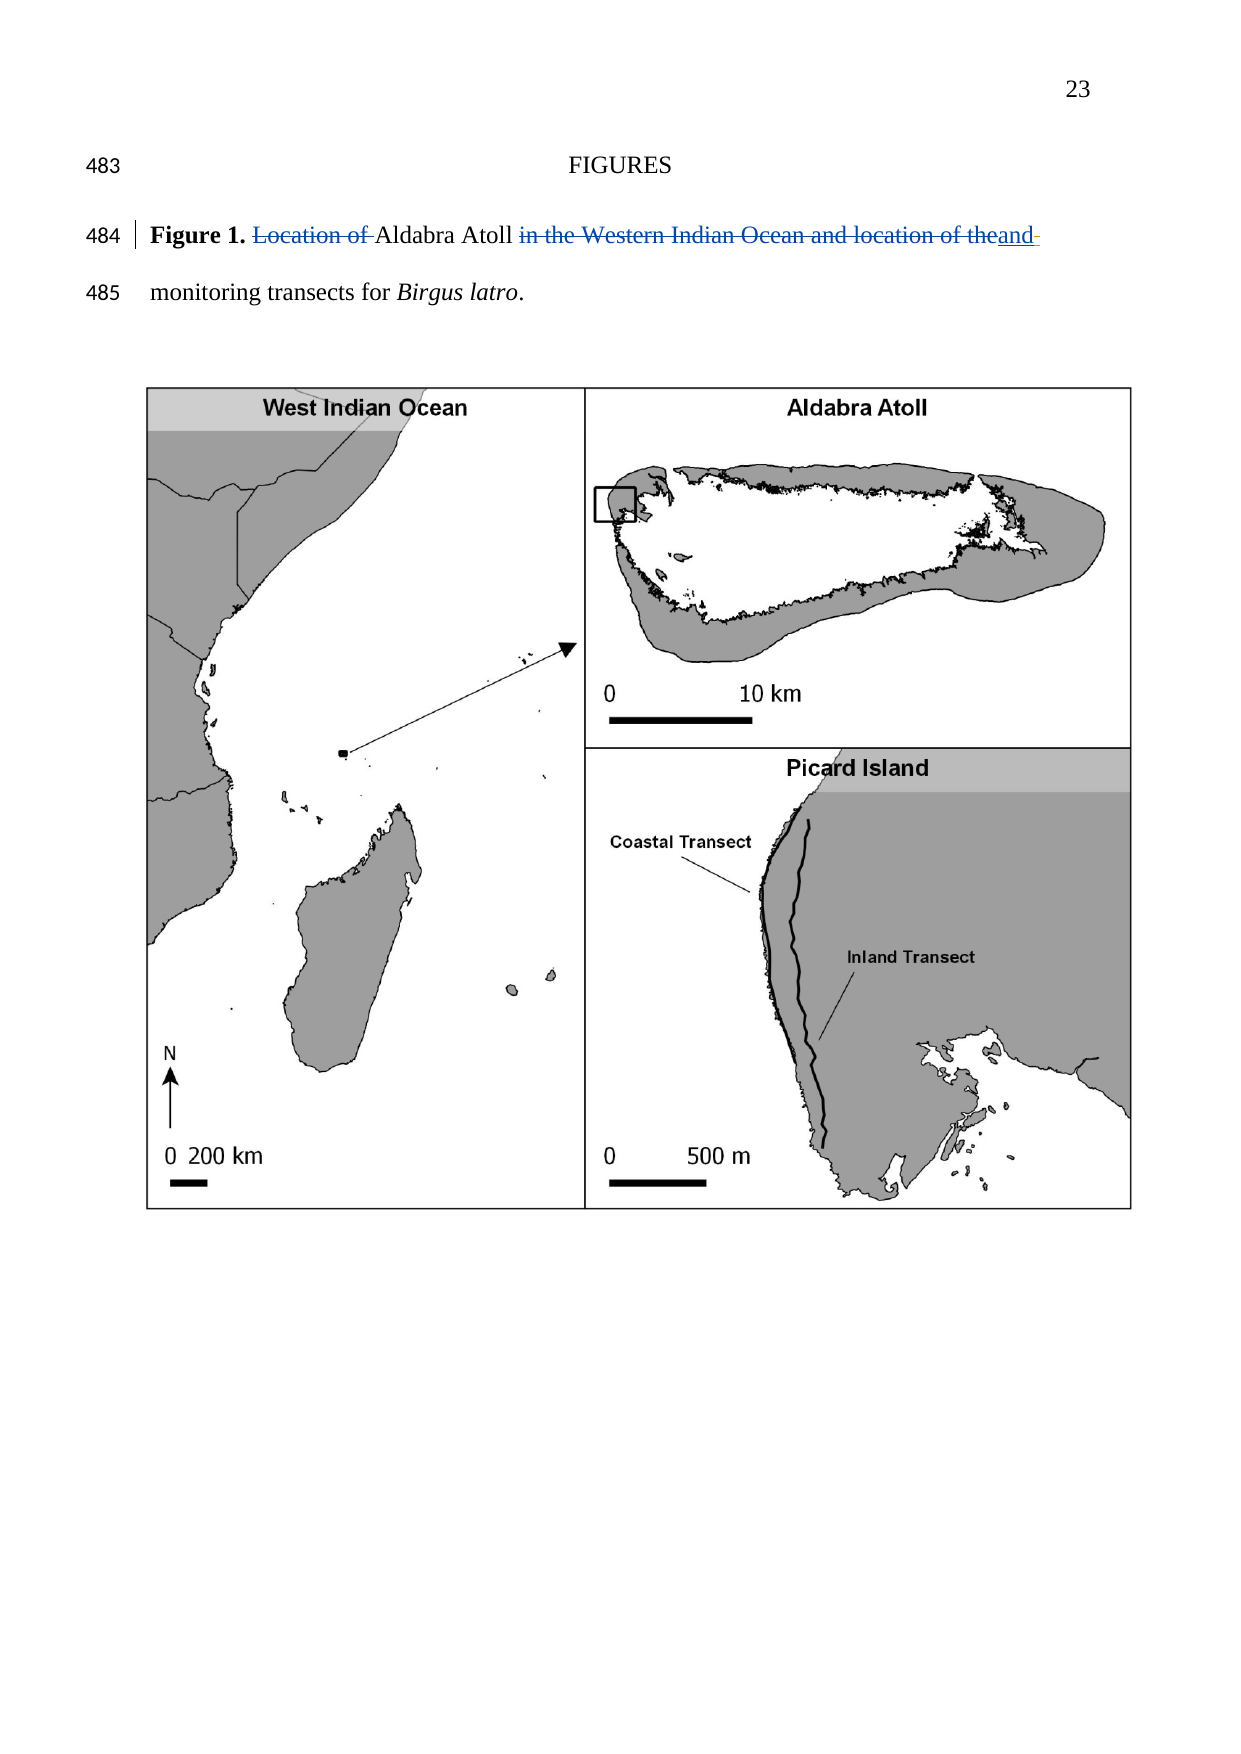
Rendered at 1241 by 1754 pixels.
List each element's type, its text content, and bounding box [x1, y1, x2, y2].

text Figure 1. Aldabra Atoll monitoring transects for Birgus latro. [150, 220, 1090, 306]
picture [139, 380, 1138, 1216]
text FIGURES [150, 150, 1090, 179]
